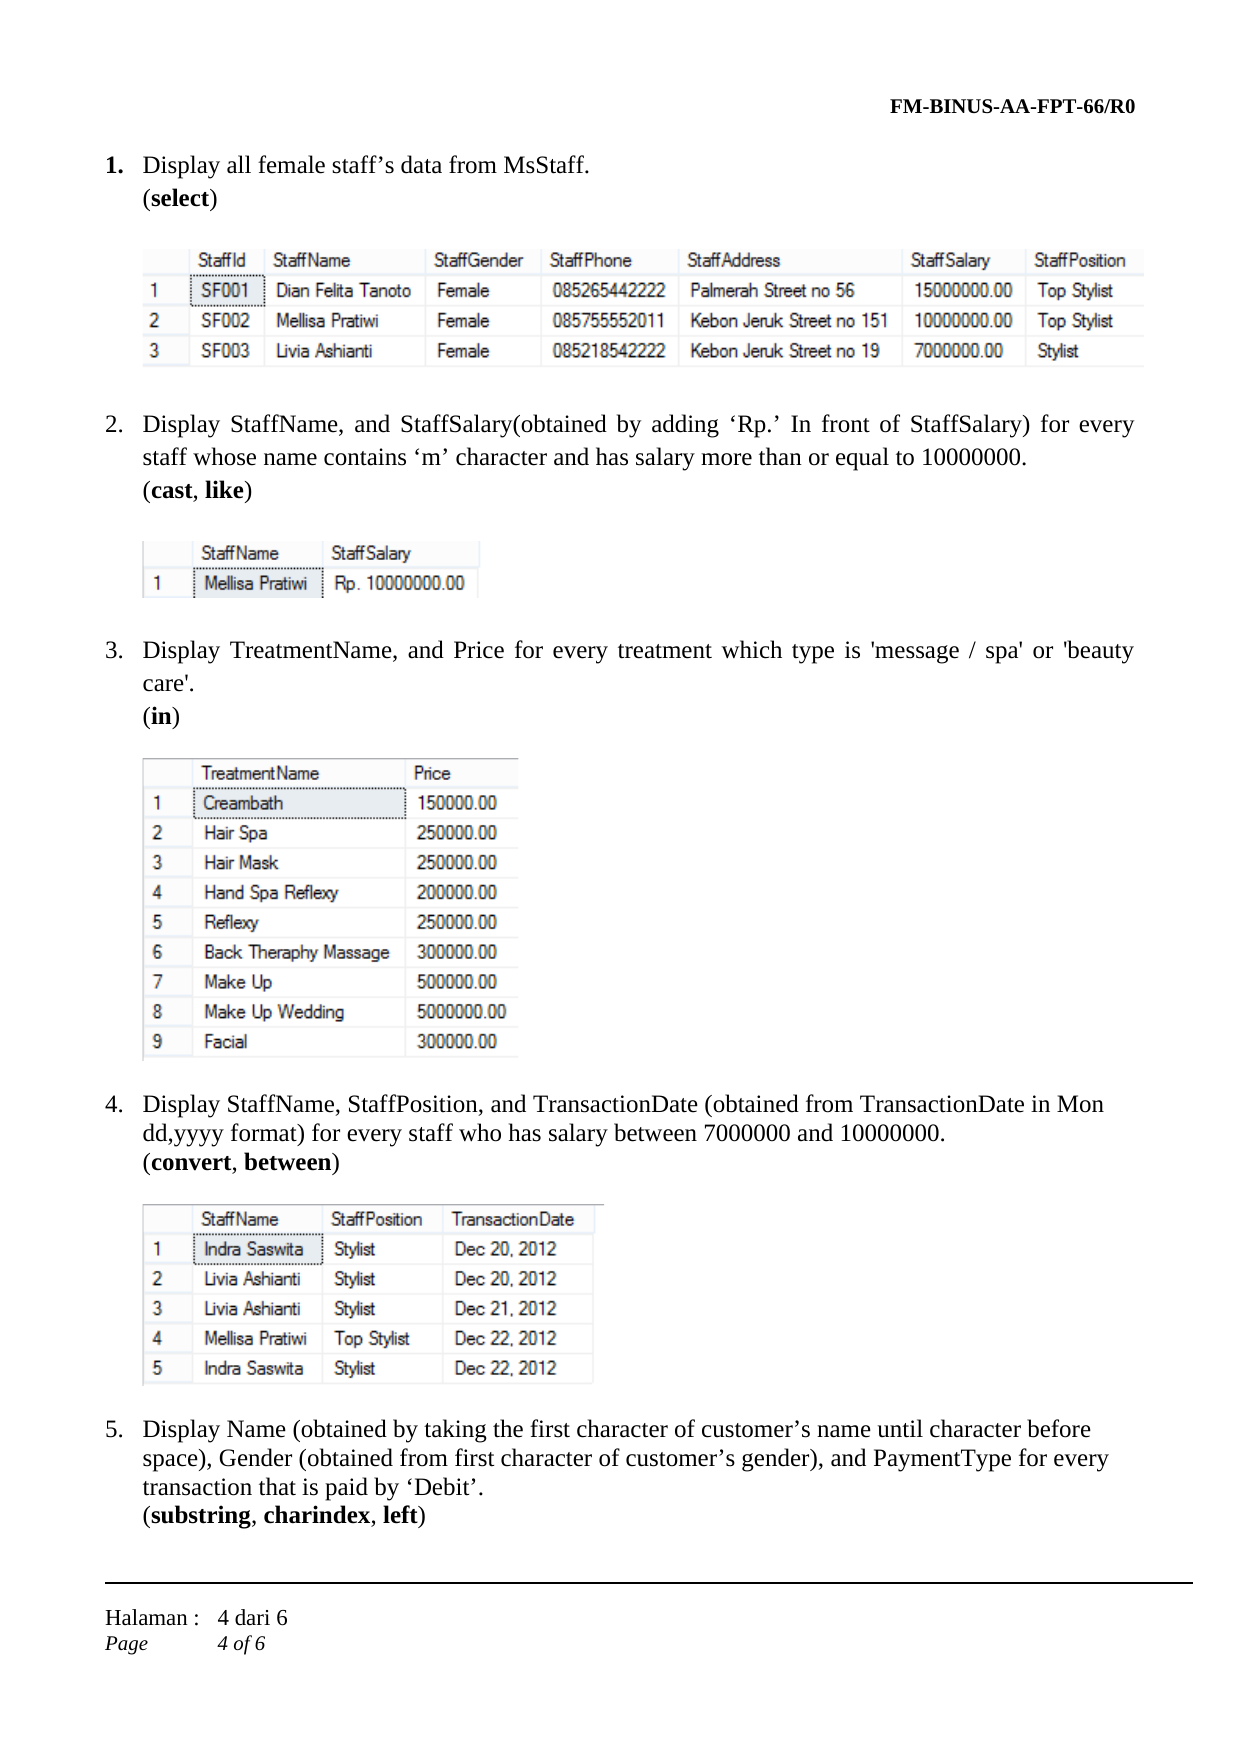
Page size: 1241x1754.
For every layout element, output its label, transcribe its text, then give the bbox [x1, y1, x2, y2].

text (in) [105, 701, 1135, 730]
picture [142, 758, 519, 1061]
text (convert, between) [142, 1147, 1135, 1175]
list Display StaffName, and StaffSalary(obtained by adding ‘Rp.’ In front of StaffSalary) for every staff whose name contains ‘m’ character and has salary more than or equal to 10000000. [105, 409, 1135, 471]
list (substring, charindex, left) [142, 1500, 1135, 1529]
picture [142, 541, 482, 598]
picture [142, 1204, 605, 1386]
picture [142, 249, 1144, 372]
list Display all female staff’s data from MsStaff. [105, 150, 1135, 179]
list Display TreatmentName, and Price for every treatment which type is 'message / spa' or 'beauty care'. [105, 635, 1135, 697]
list (cast, like) [142, 475, 1135, 504]
list Display StaffName, StaffPosition, and TransactionDate (obtained from TransactionDate in Mon dd,yyyy format) for every staff who has salary between 7000000 and 10000000. [105, 1089, 1135, 1147]
list Display Name (obtained by taking the first character of customer’s name until character before space), Gender (obtained from first character of customer’s gender), and PaymentType for every transaction that is paid by ‘Debit’. [105, 1414, 1135, 1500]
list (select) [142, 183, 1135, 212]
